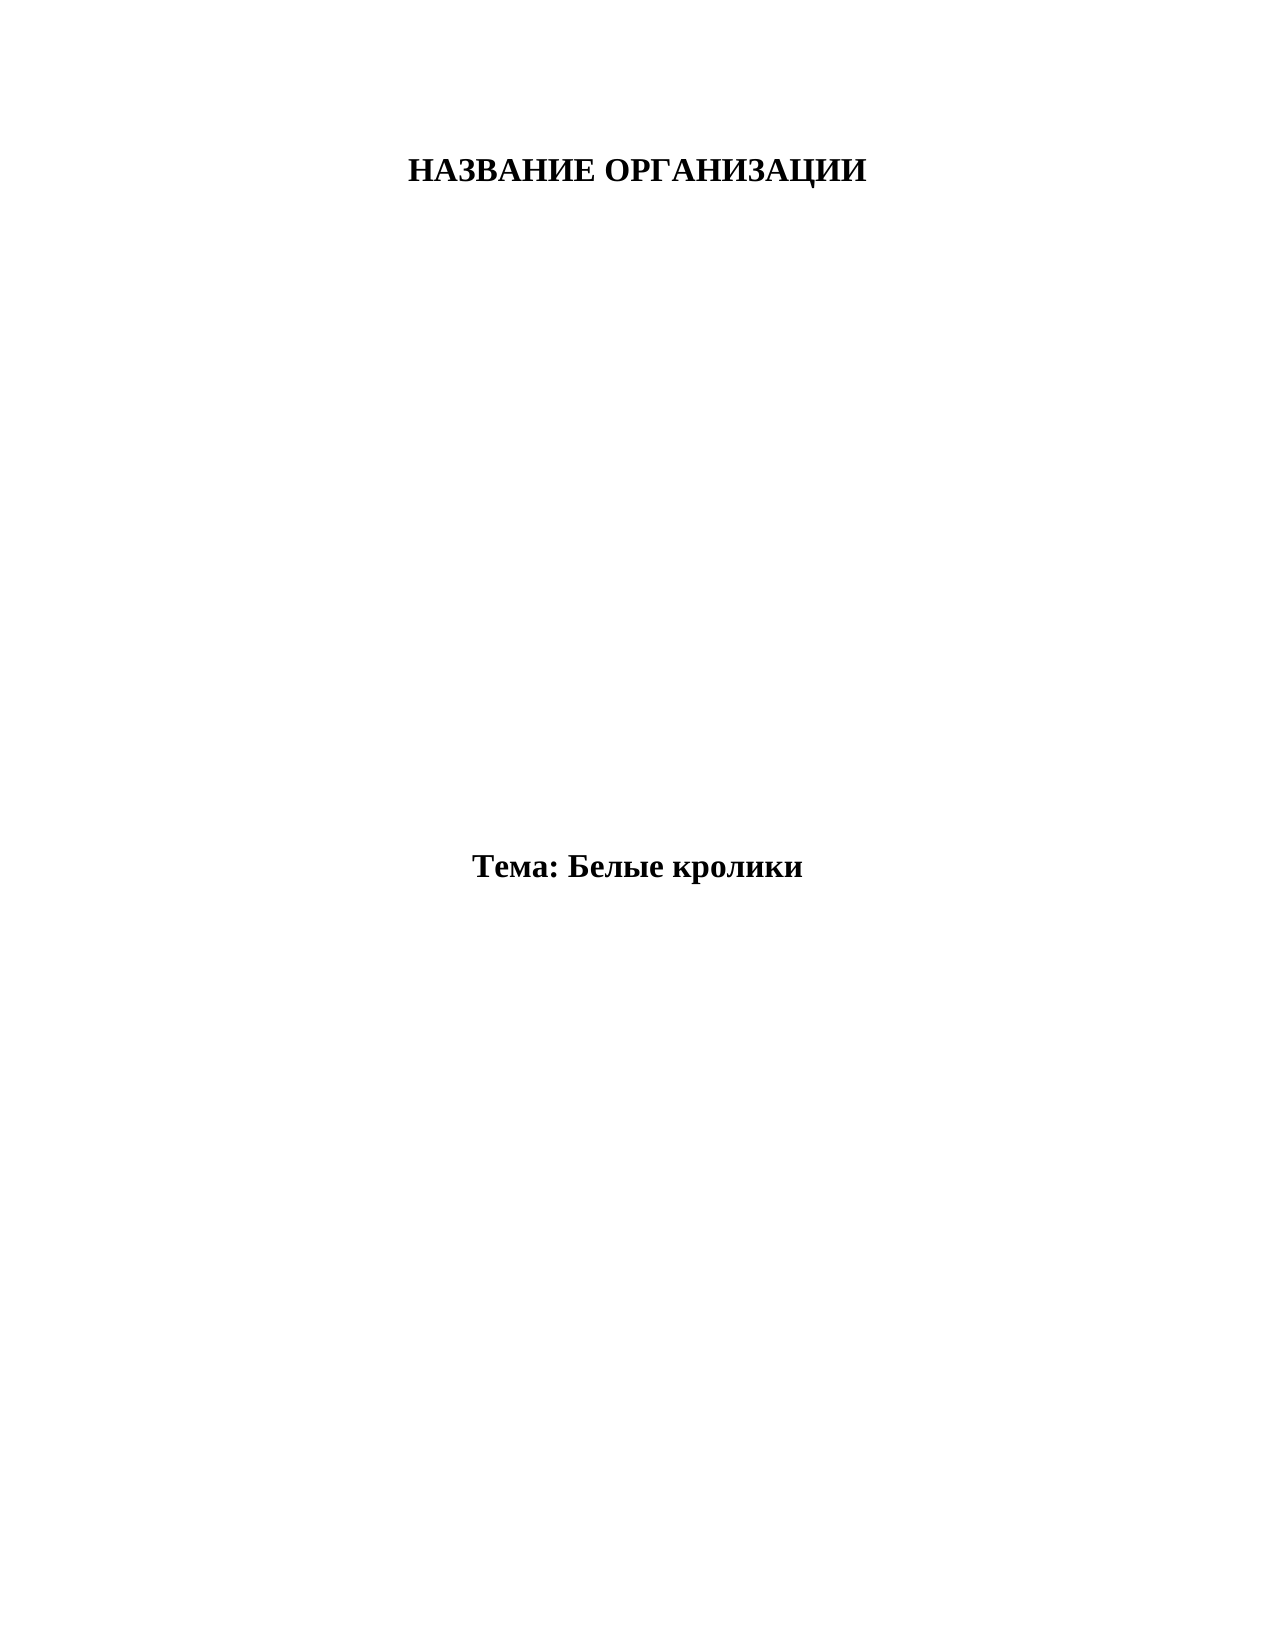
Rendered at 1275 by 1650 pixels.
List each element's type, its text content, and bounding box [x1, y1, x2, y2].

text Тема: Белые кролики [187, 846, 1087, 923]
text НАЗВАНИЕ ОРГАНИЗАЦИИ [187, 150, 1087, 227]
